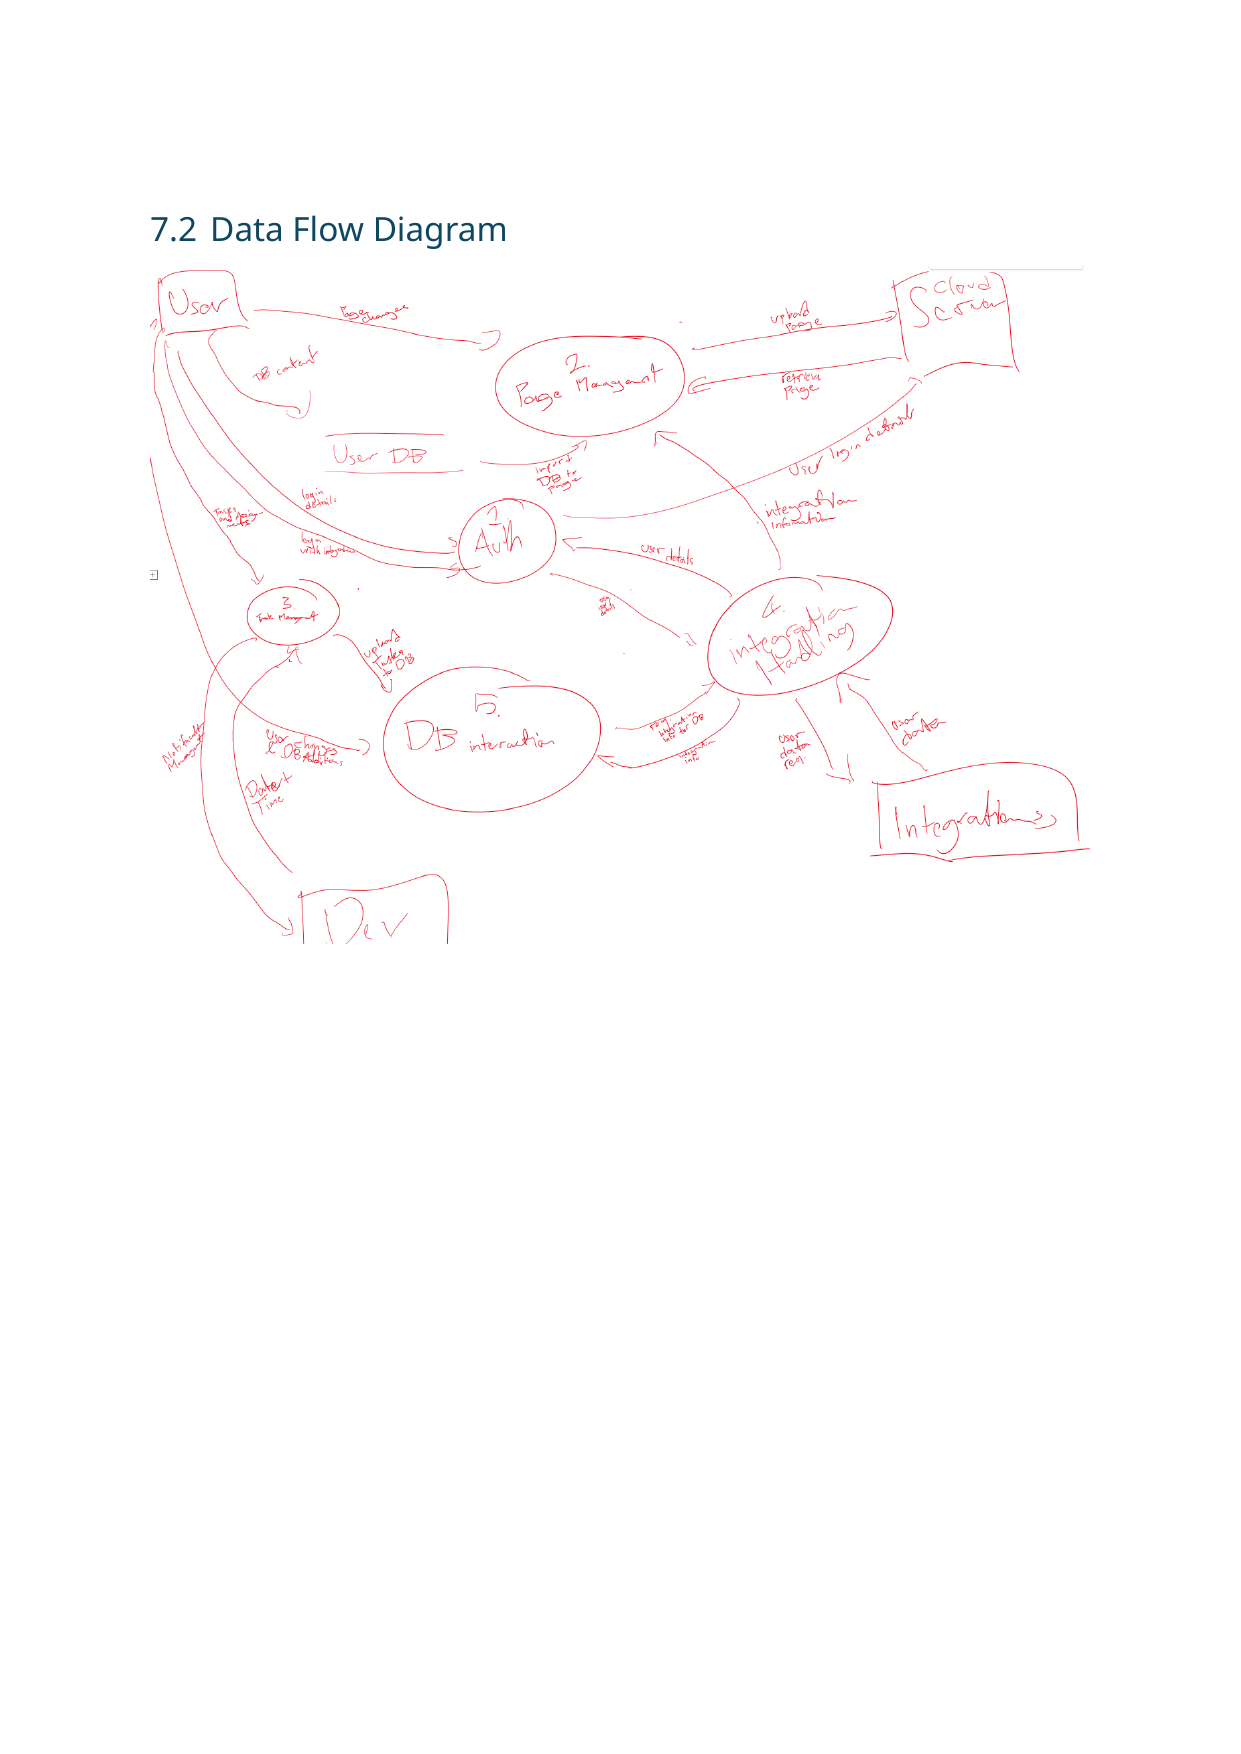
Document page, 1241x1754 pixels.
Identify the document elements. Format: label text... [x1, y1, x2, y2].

picture [150, 266, 1091, 944]
subtitle Data Flow Diagram [150, 206, 1090, 251]
